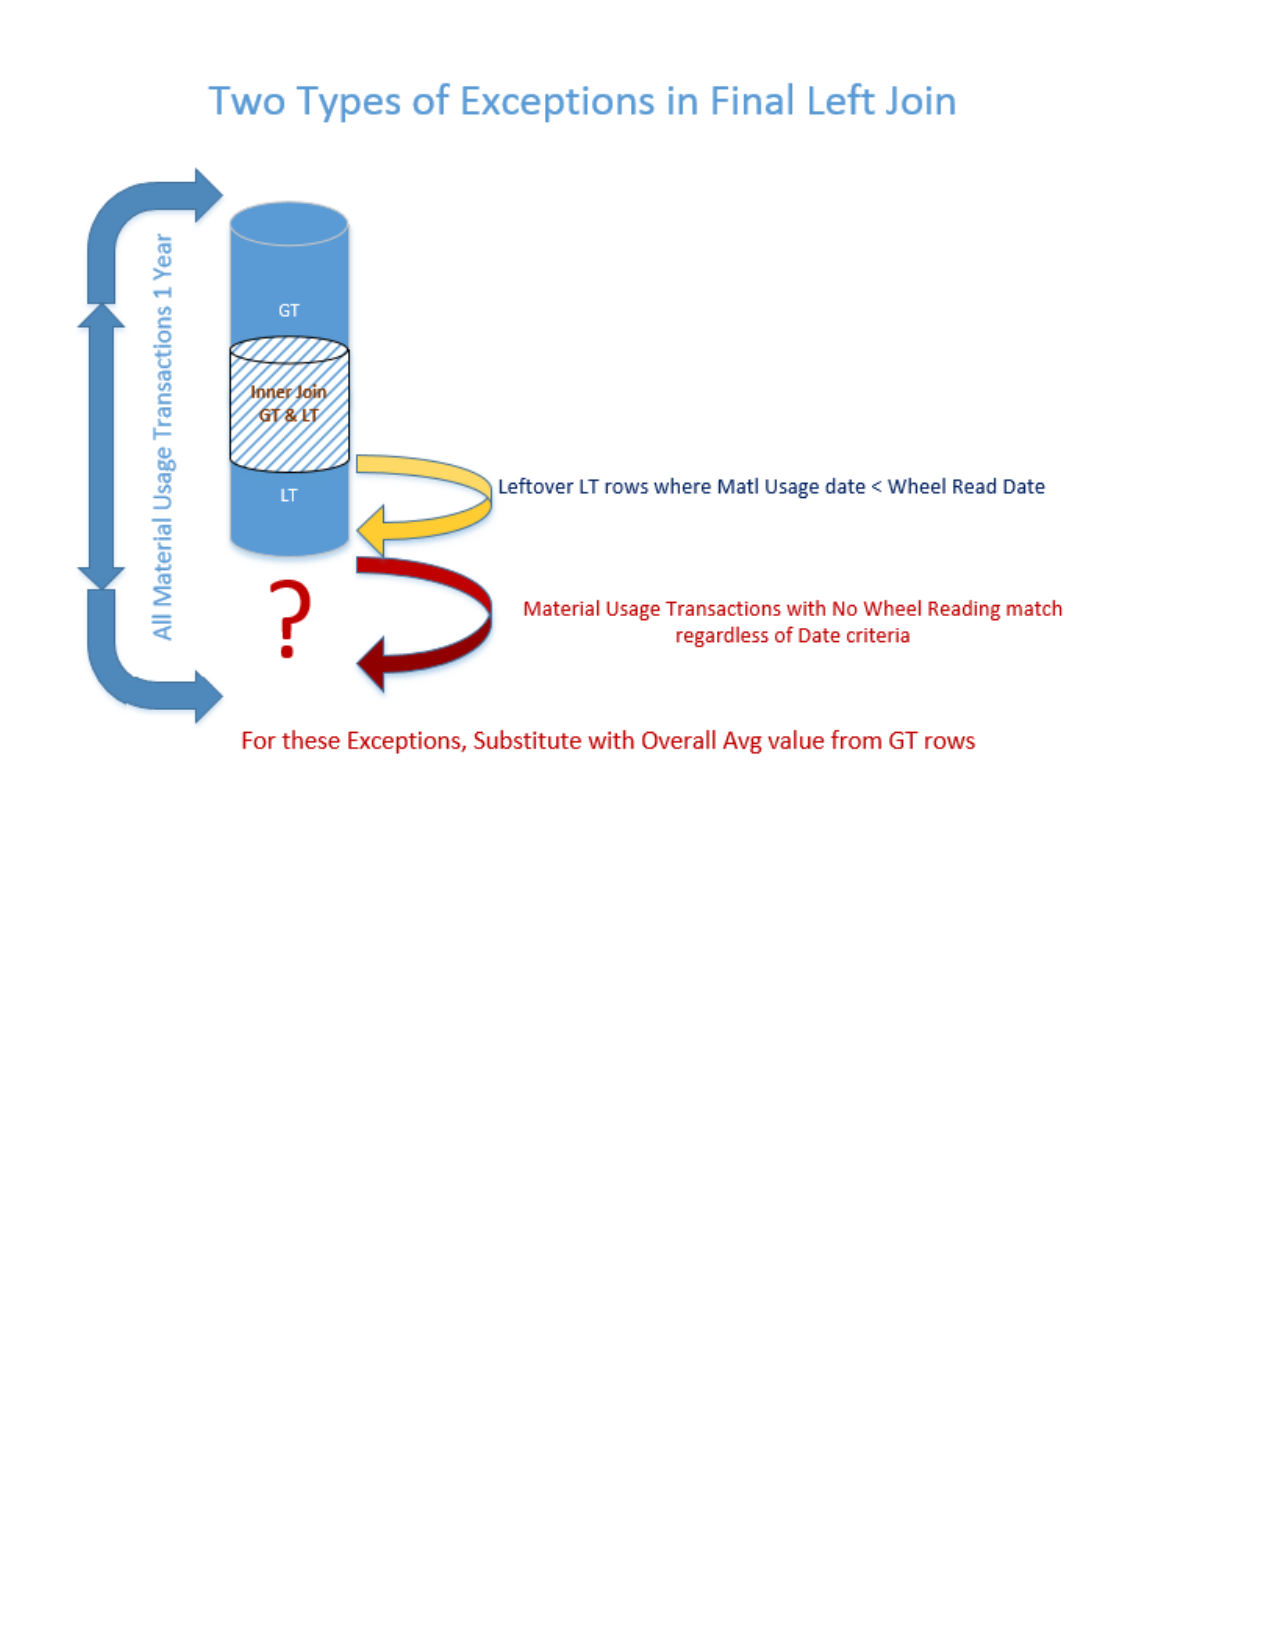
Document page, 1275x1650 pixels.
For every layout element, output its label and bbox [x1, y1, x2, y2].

picture [75, 75, 1074, 757]
